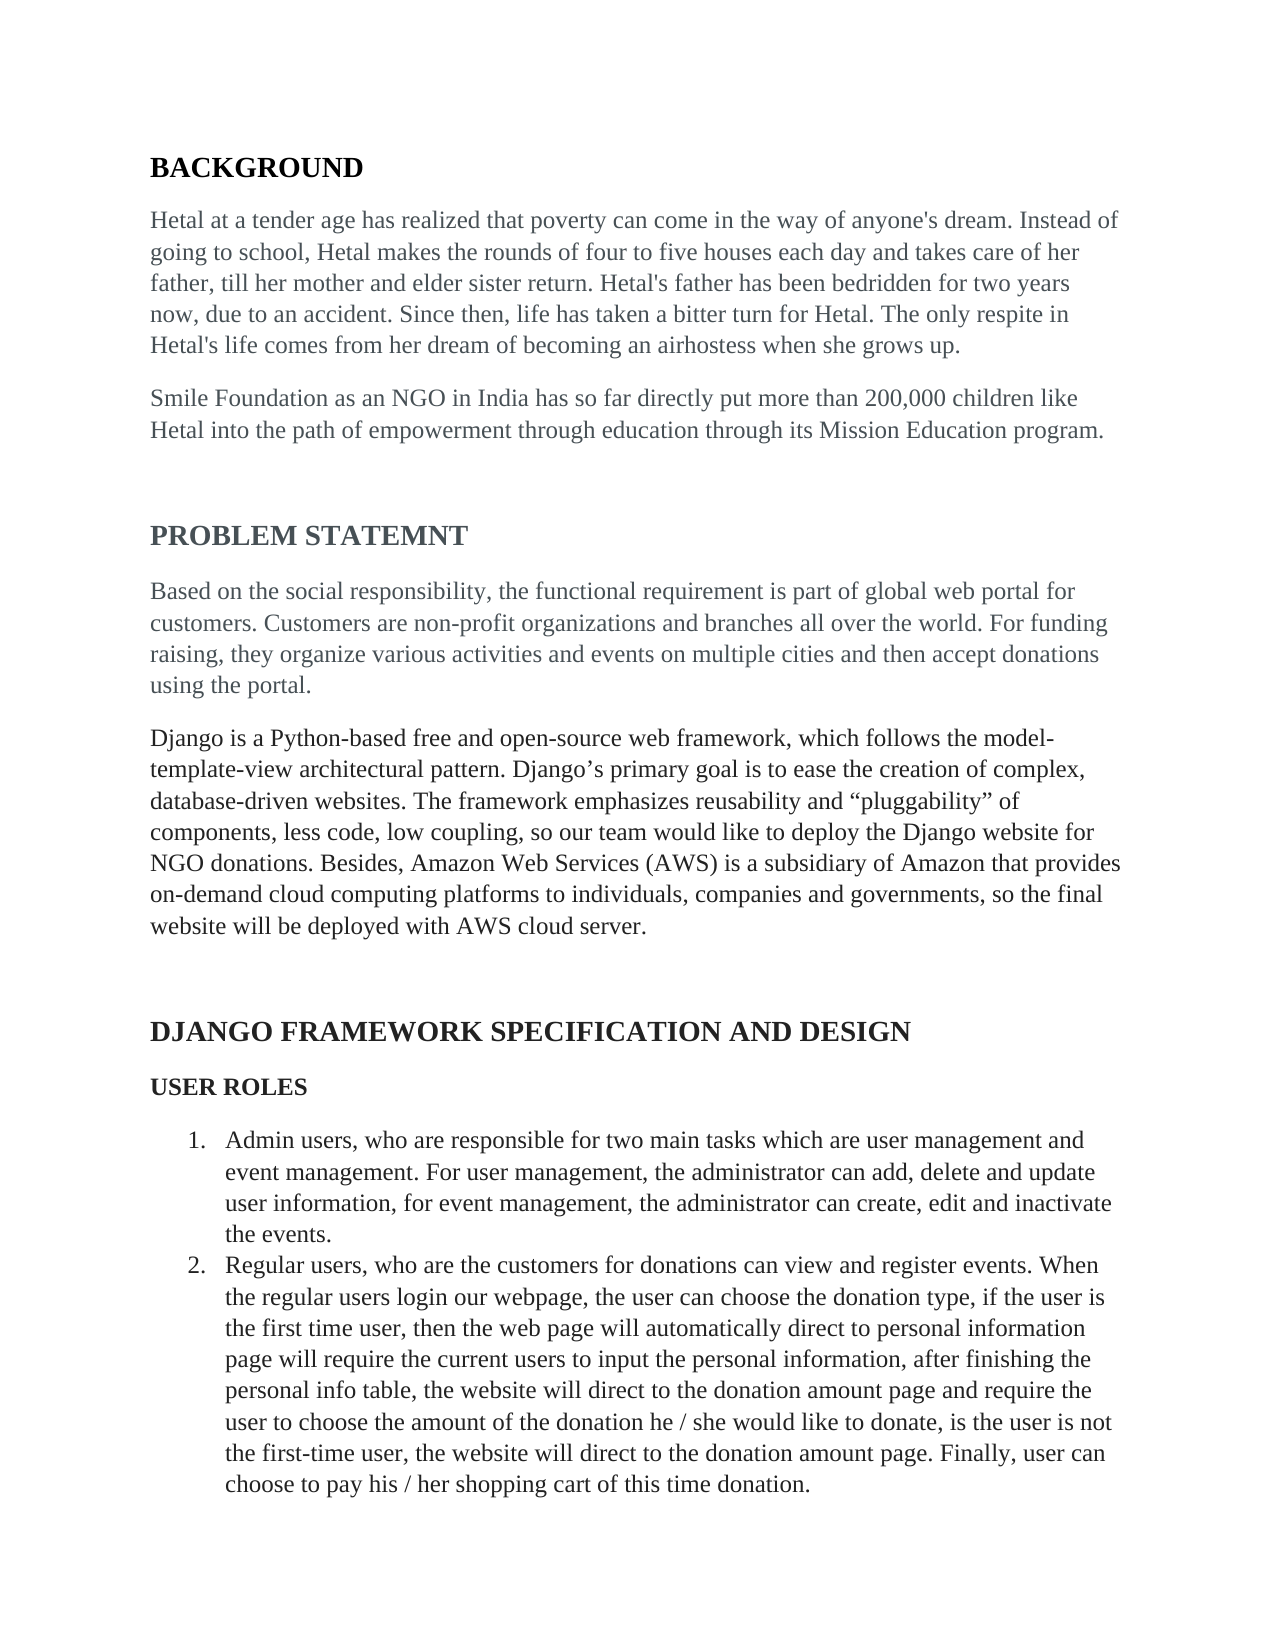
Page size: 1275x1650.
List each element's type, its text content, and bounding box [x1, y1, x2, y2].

text BACKGROUND [150, 150, 1125, 183]
text USER ROLES [150, 1070, 1125, 1101]
text Smile Foundation as an NGO in India has so far directly put more than 200,000 children like Hetal into the path of empowerment through education through its Mission Education program. [150, 381, 1125, 443]
text Based on the social responsibility, the functional requirement is part of global web portal for customers. Customers are non-profit organizations and branches all over the world. For funding raising, they organize various activities and events on multiple cities and then accept donations using the portal. [150, 574, 1125, 699]
text PROBLEM STATEMNT [150, 518, 1125, 552]
text DJANGO FRAMEWORK SPECIFICATION AND DESIGN [150, 1014, 1125, 1048]
list Admin users, who are responsible for two main tasks which are user management and event management. For user management, the administrator can add, delete and update user information, for event management, the administrator can create, edit and inactivate the events. [187, 1123, 1125, 1248]
text Django is a Python-based free and open-source web framework, which follows the model-template-view architectural pattern. Django’s primary goal is to ease the creation of complex, database-driven websites. The framework emphasizes reusability and “pluggability” of components, less code, low coupling, so our team would like to deploy the Django website for NGO donations. Besides, Amazon Web Services (AWS) is a subsidiary of Amazon that provides on-demand cloud computing platforms to individuals, companies and governments, so the final website will be deployed with AWS cloud server. [150, 721, 1125, 939]
list Regular users, who are the customers for donations can view and register events. When the regular users login our webpage, the user can choose the donation type, if the user is the first time user, then the web page will automatically direct to personal information page will require the current users to input the personal information, after finishing the personal info table, the website will direct to the donation amount page and require the user to choose the amount of the donation he / she would like to donate, is the user is not the first-time user, the website will direct to the donation amount page. Finally, user can choose to pay his / her shopping cart of this time donation. [187, 1248, 1125, 1498]
text Hetal at a tender age has realized that poverty can come in the way of anyone's dream. Instead of going to school, Hetal makes the rounds of four to five houses each day and takes care of her father, till her mother and elder sister return. Hetal's father has been bedridden for two years now, due to an accident. Since then, life has taken a bitter turn for Hetal. The only respite in Hetal's life comes from her dream of becoming an airhostess when she grows up. [150, 203, 1125, 359]
